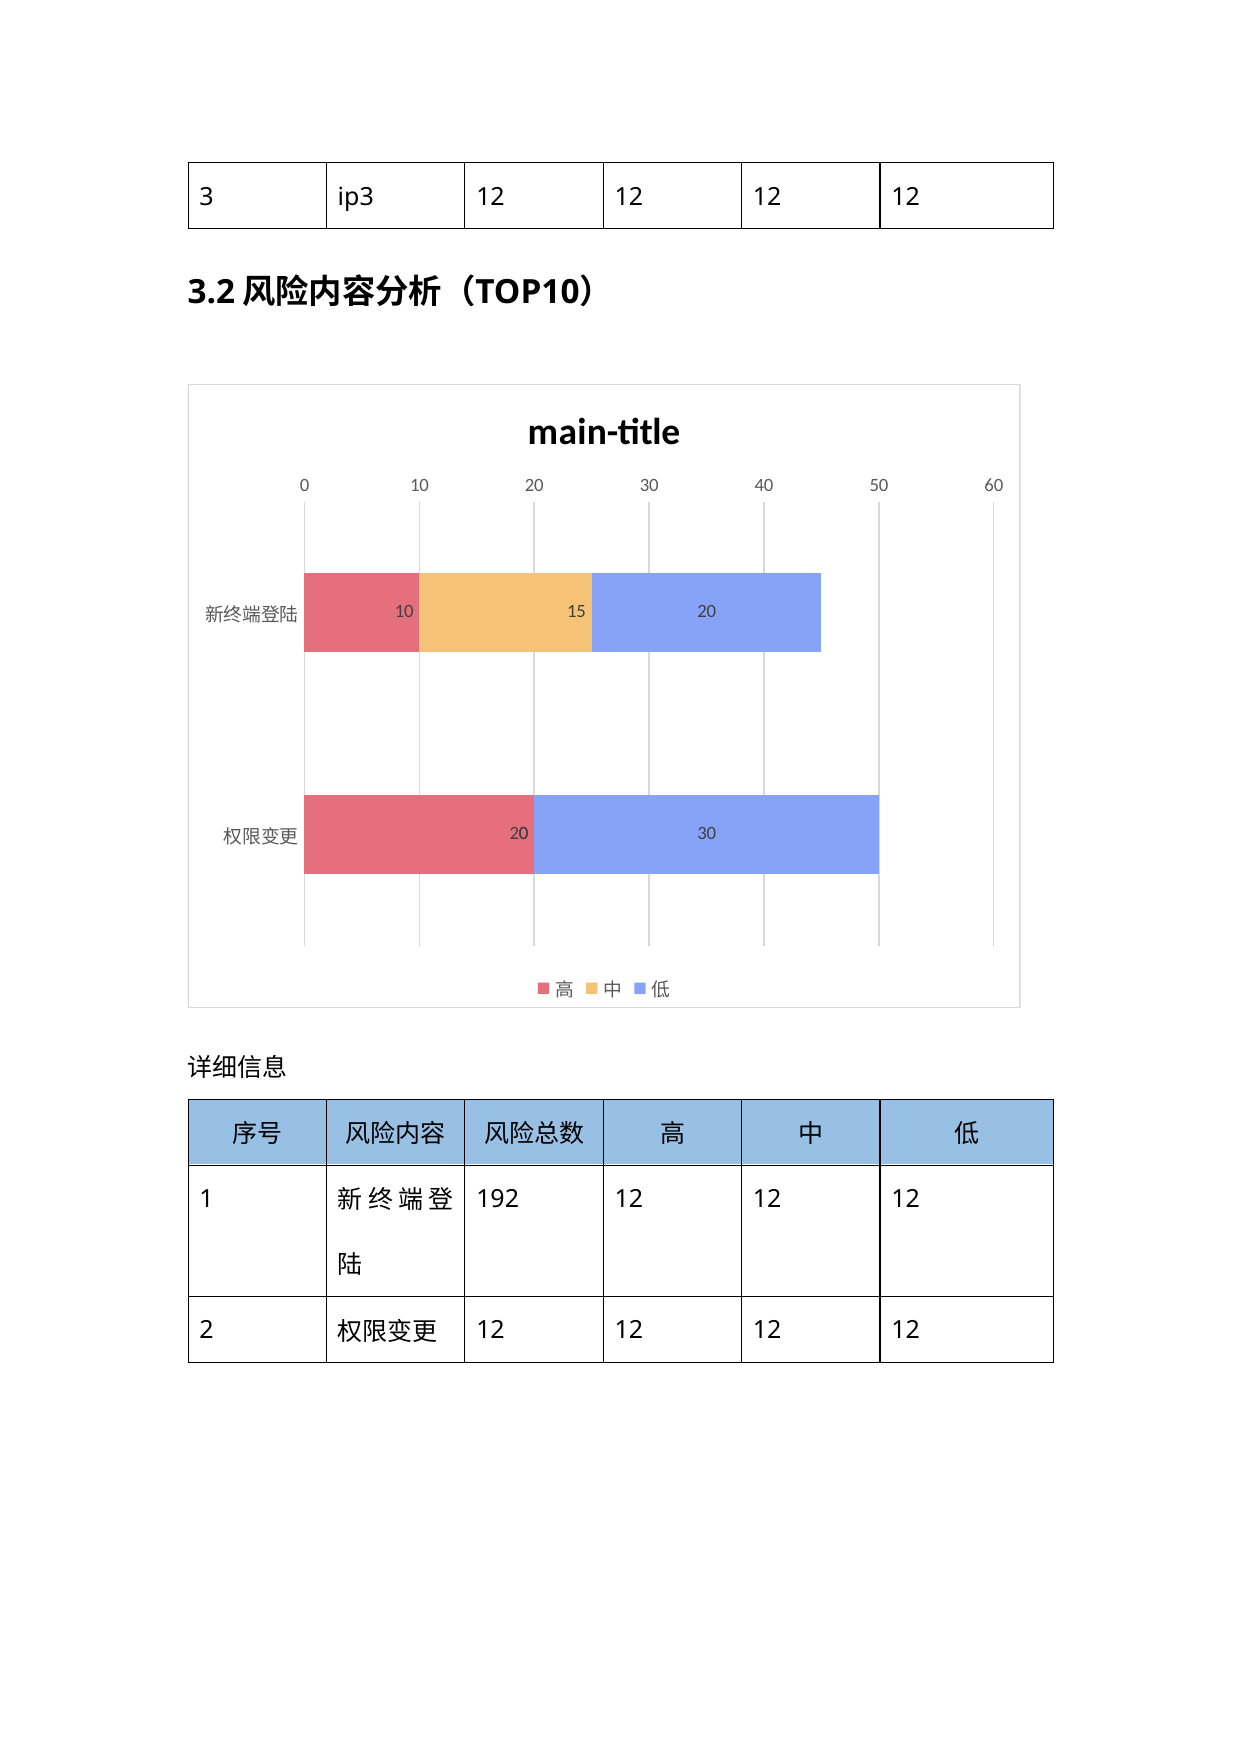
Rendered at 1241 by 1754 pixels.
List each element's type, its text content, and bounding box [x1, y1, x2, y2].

table_cell 2 [189, 1297, 326, 1362]
table_cell 12 [742, 163, 879, 228]
table_cell 12 [742, 1297, 879, 1362]
table_header 风险总数 [465, 1100, 603, 1164]
table_cell 新终端登陆 [327, 1166, 464, 1296]
table_cell 12 [881, 1297, 1053, 1362]
table_cell ip3 [327, 163, 464, 228]
table_cell 12 [465, 1297, 603, 1362]
table_cell 权限变更 [327, 1297, 464, 1362]
table_header 序号 [189, 1100, 326, 1164]
text 详细信息 [187, 1033, 1053, 1098]
table_cell 12 [465, 163, 603, 228]
table_cell 12 [881, 1166, 1053, 1296]
subtitle 3.2风险内容分析（TOP10） [187, 256, 1053, 321]
table_cell 12 [742, 1166, 879, 1296]
table_cell 12 [881, 163, 1053, 228]
table_cell 12 [604, 163, 741, 228]
table_header 中 [742, 1100, 879, 1164]
table_cell 3 [189, 163, 326, 228]
table_cell 12 [604, 1166, 741, 1296]
table_cell 192 [465, 1166, 603, 1296]
table_cell 1 [189, 1166, 326, 1296]
table_header 低 [881, 1100, 1053, 1164]
table_cell 12 [604, 1297, 741, 1362]
table_header 高 [604, 1100, 741, 1164]
table_header 风险内容 [327, 1100, 464, 1164]
